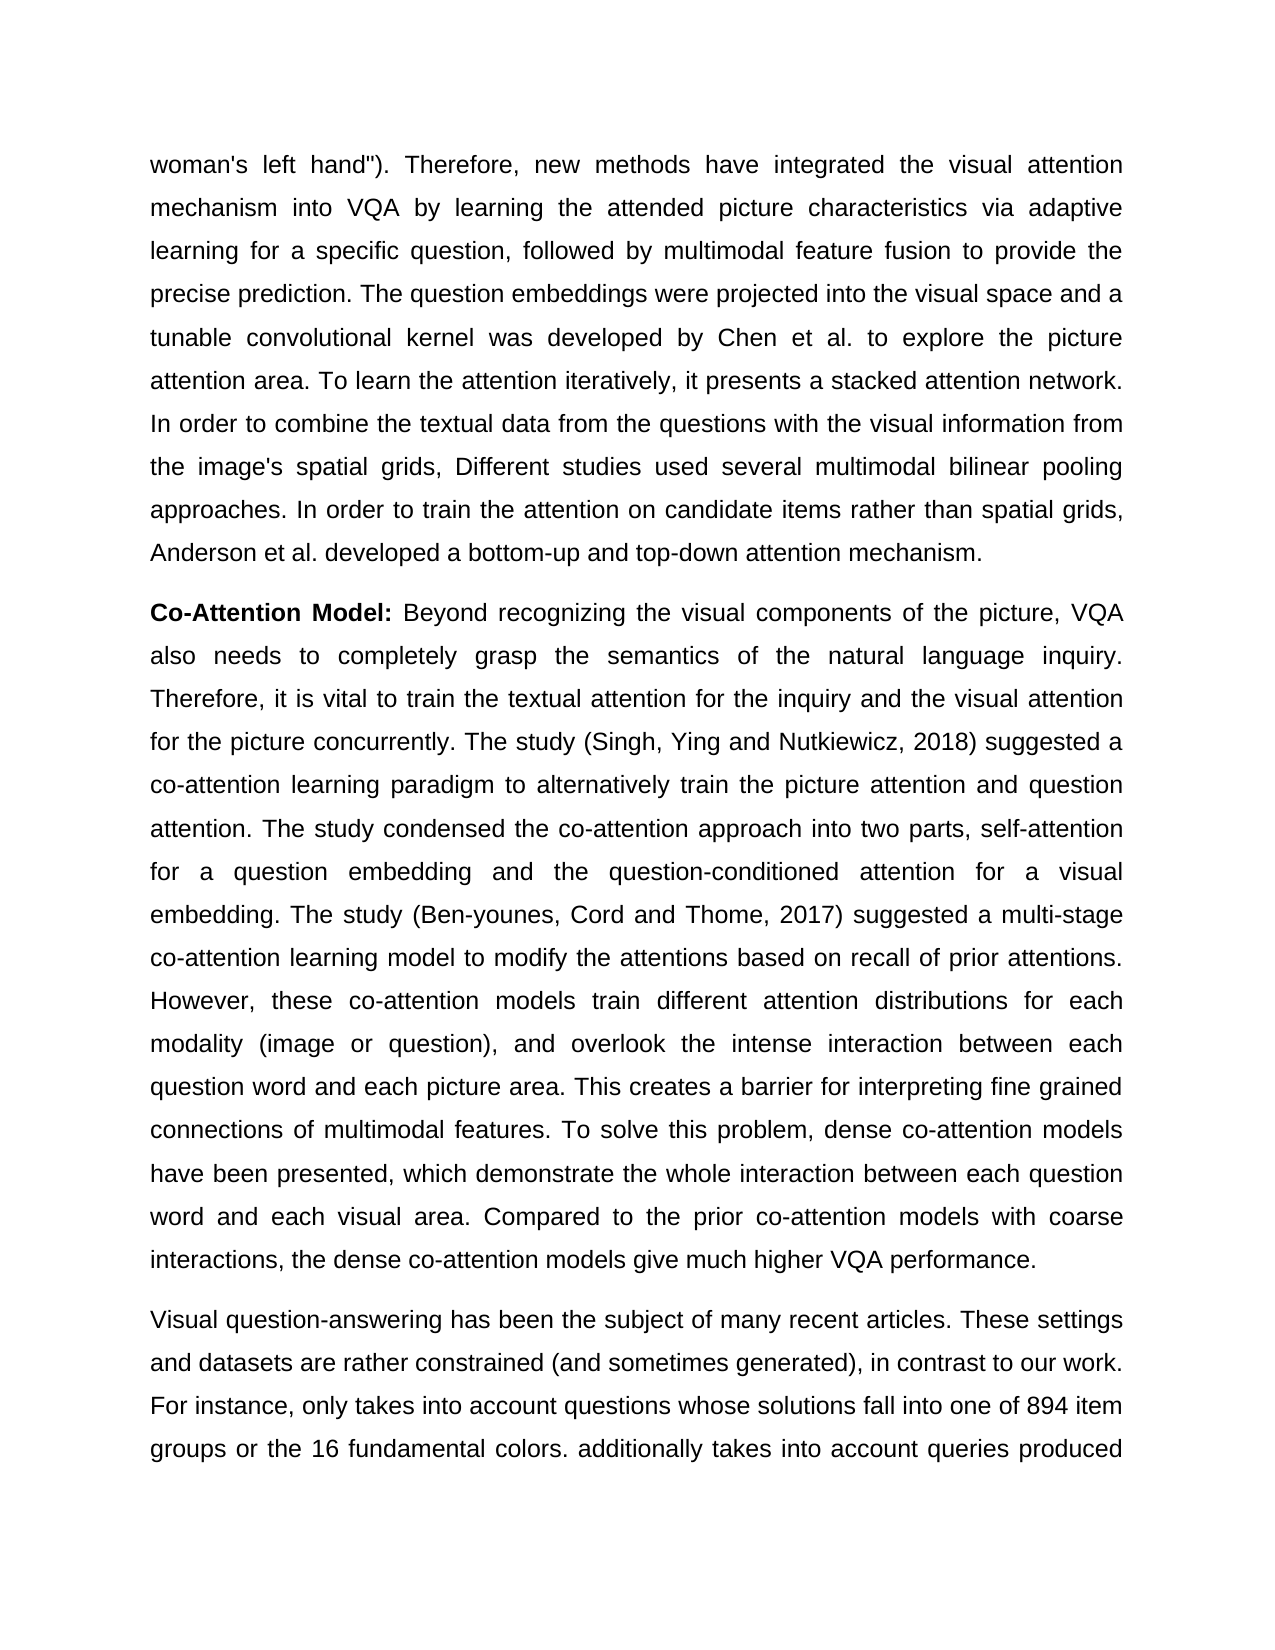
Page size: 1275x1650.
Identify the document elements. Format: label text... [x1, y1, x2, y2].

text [150, 1304, 1125, 1463]
text Co-Attention Model: Beyond recognizing the visual components of the picture, VQA also needs to completely grasp the semantics of the natural language inquiry. Therefore, it is vital to train the textual attention for the inquiry and the visual attention for the picture concurrently. The study (Singh, Ying and Nutkiewicz, 2018) suggested a co-attention learning paradigm to alternatively train the picture attention and question attention. The study condensed the co-attention approach into two parts, self-attention for a question embedding and the question-conditioned attention for a visual embedding. The study (Ben-younes, Cord and Thome, 2017) suggested a multi-stage co-attention learning model to modify the attentions based on recall of prior attentions. However, these co-attention models train different attention distributions for each modality (image or question), and overlook the intense interaction between each question word and each picture area. This creates a barrier for interpreting fine grained connections of multimodal features. To solve this problem, dense co-attention models have been presented, which demonstrate the whole interaction between each question word and each visual area. Compared to the prior co-attention models with coarse interactions, the dense co-attention models give much higher VQA performance. [150, 598, 1125, 1273]
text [150, 150, 1125, 567]
